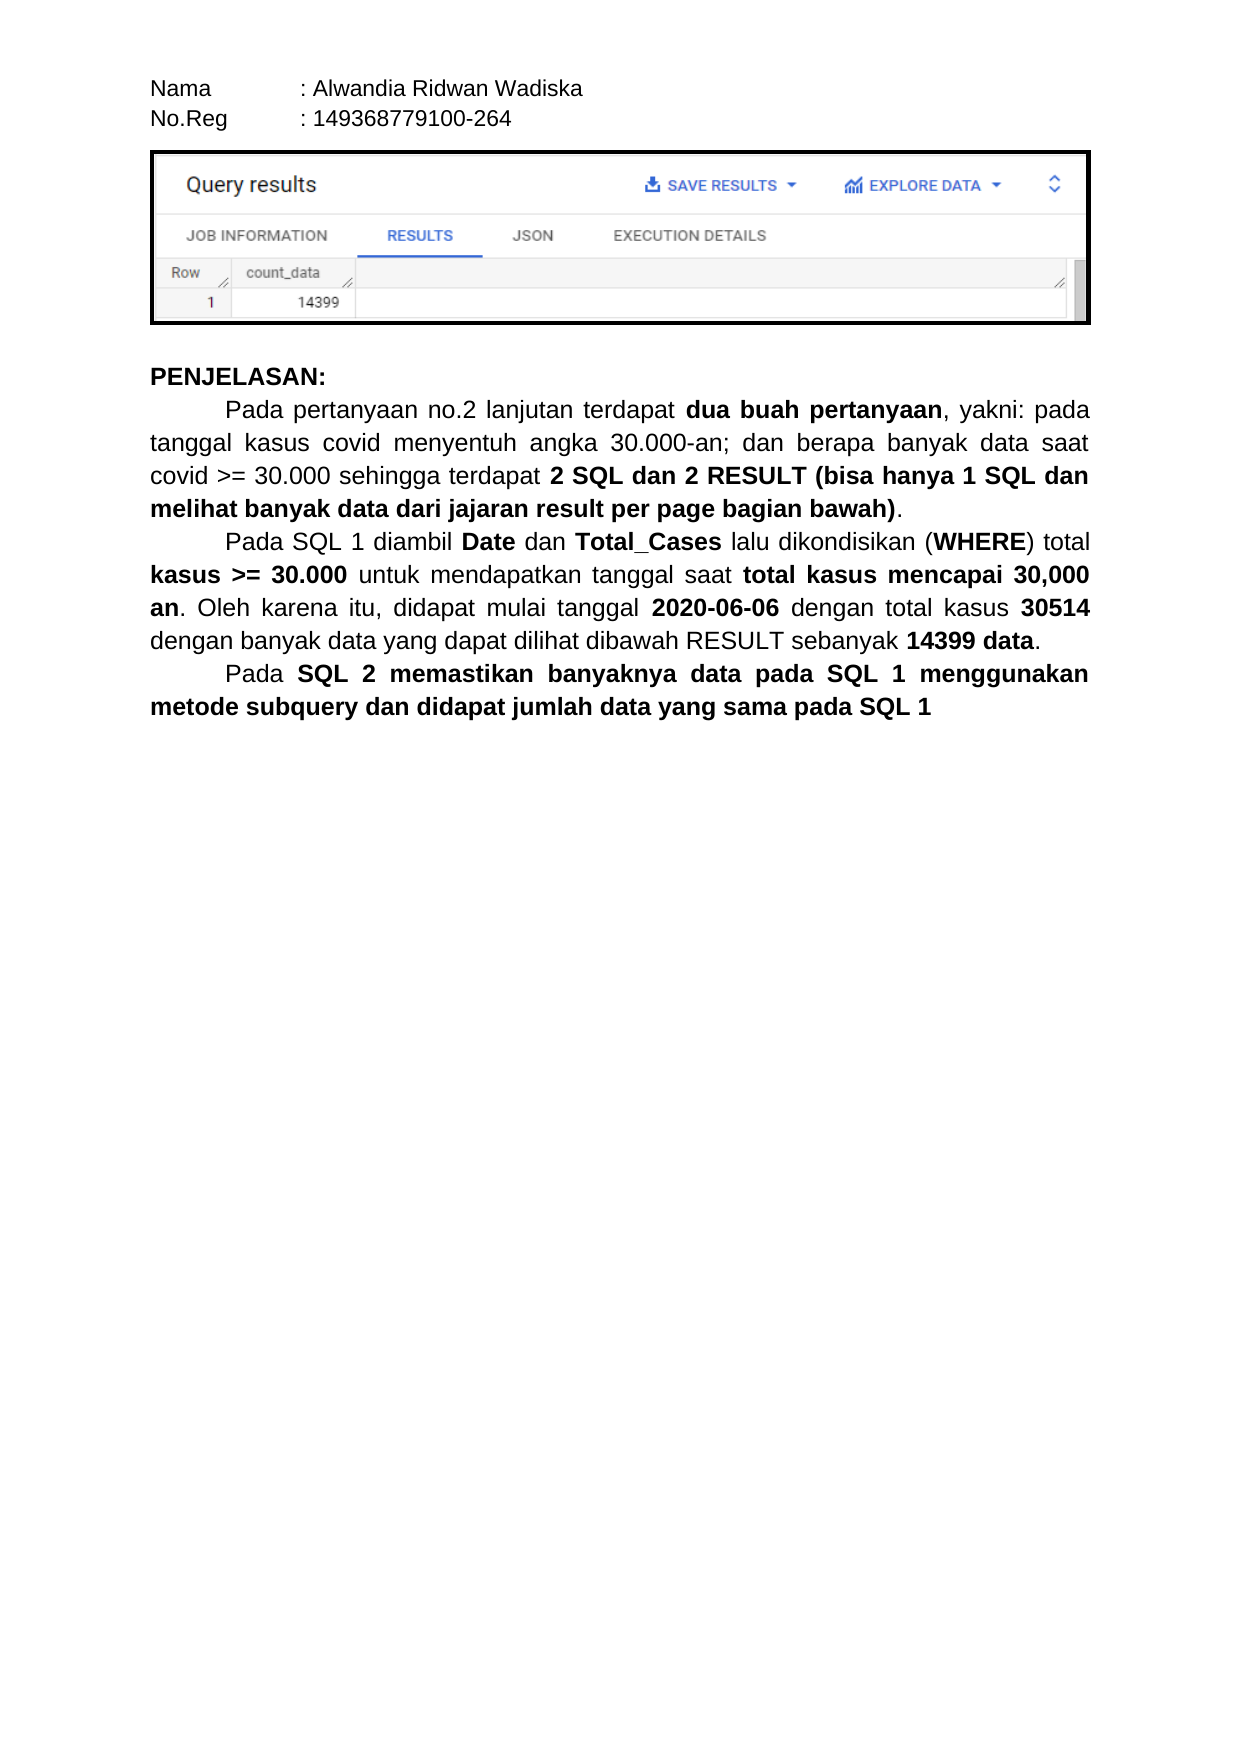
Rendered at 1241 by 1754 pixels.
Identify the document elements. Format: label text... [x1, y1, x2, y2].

text Pada SQL 2 memastikan banyaknya data pada SQL 1 menggunakan metode subquery dan didapat jumlah data yang sama pada SQL 1 [150, 659, 1090, 721]
picture [154, 154, 1086, 321]
text PENJELASAN: [150, 362, 1090, 391]
text Pada pertanyaan no.2 lanjutan terdapat dua buah pertanyaan, yakni: pada tanggal kasus covid menyentuh angka 30.000-an; dan berapa banyak data saat covid >= 30.000 sehingga terdapat 2 SQL dan 2 RESULT (bisa hanya 1 SQL dan melihat banyak data dari jajaran result per page bagian bawah). [150, 395, 1090, 523]
text Pada SQL 1 diambil Date dan Total_Cases lalu dikondisikan (WHERE) total kasus >= 30.000 untuk mendapatkan tanggal saat total kasus mencapai 30,000 an. Oleh karena itu, didapat mulai tanggal 2020-06-06 dengan total kasus 30514 dengan banyak data yang dapat dilihat dibawah RESULT sebanyak 14399 data. [150, 527, 1090, 655]
